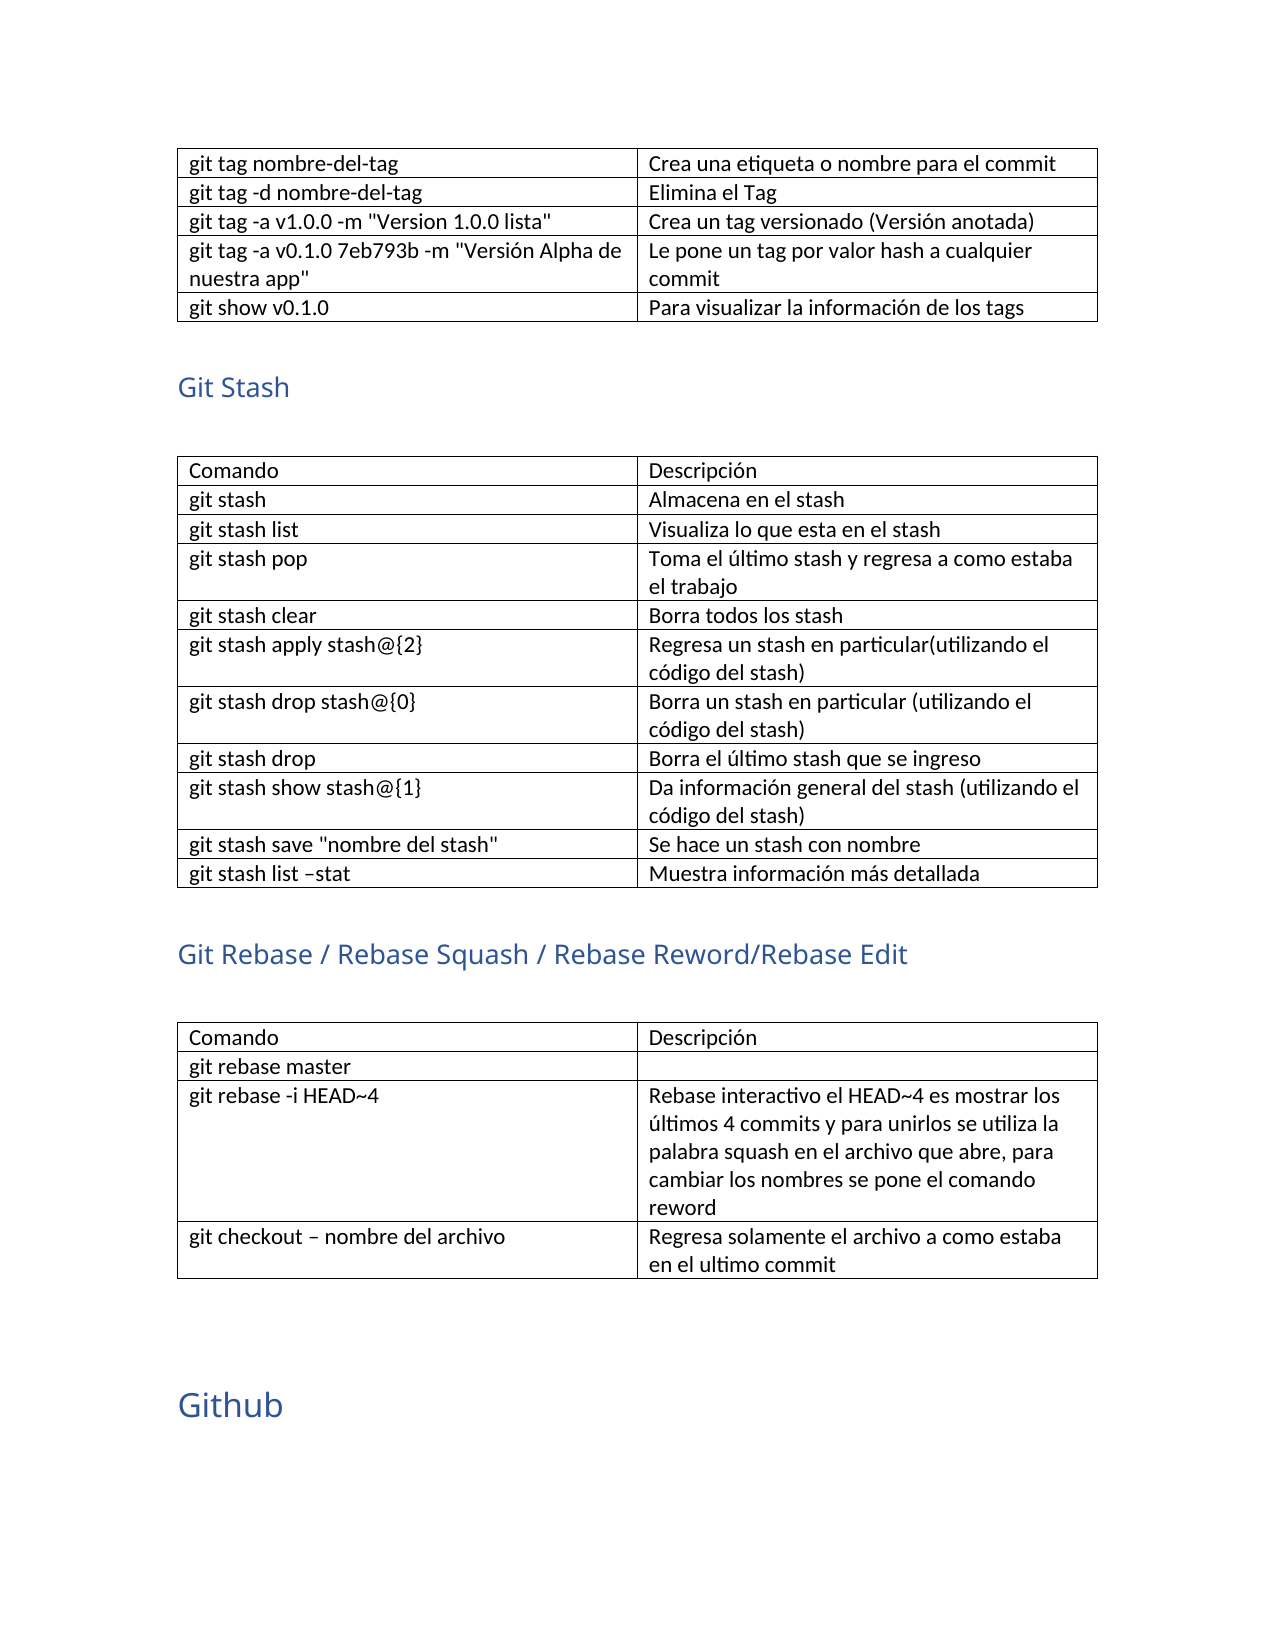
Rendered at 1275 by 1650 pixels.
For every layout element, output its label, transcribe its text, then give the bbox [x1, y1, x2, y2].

table_cell Le pone un tag por valor hash a cualquier commit [638, 236, 1097, 292]
table_cell Regresa un stash en particular(utilizando el código del stash) [638, 630, 1097, 686]
table_cell Rebase interactivo el HEAD~4 es mostrar los últimos 4 commits y para unirlos se utiliza la palabra squash en el archivo que abre, para cambiar los nombres se pone el comando reword [638, 1081, 1097, 1221]
table_cell git checkout – nombre del archivo [178, 1222, 637, 1278]
subtitle Git Stash [177, 369, 1098, 406]
table_header Descripción [638, 457, 1097, 484]
table_header Descripción [638, 1023, 1097, 1051]
table_cell Crea un tag versionado (Versión anotada) [638, 207, 1097, 235]
table_cell Elimina el Tag [638, 178, 1097, 206]
table_cell Da información general del stash (utilizando el código del stash) [638, 773, 1097, 829]
table_cell git tag nombre-del-tag [178, 149, 637, 177]
table_cell git stash list –stat [178, 859, 637, 887]
table_cell git tag -a v0.1.0 7eb793b -m "Versión Alpha de nuestra app" [178, 236, 637, 292]
table_cell Borra un stash en particular (utilizando el código del stash) [638, 687, 1097, 743]
table_cell git stash list [178, 515, 637, 543]
table_cell git stash save "nombre del stash" [178, 830, 637, 858]
table_cell git stash apply stash@{2} [178, 630, 637, 686]
table_cell git stash pop [178, 544, 637, 600]
table_cell Toma el último stash y regresa a como estaba el trabajo [638, 544, 1097, 600]
table_cell git tag -a v1.0.0 -m "Version 1.0.0 lista" [178, 207, 637, 235]
table_cell Se hace un stash con nombre [638, 830, 1097, 858]
table_cell git rebase master [178, 1052, 637, 1080]
table_cell git stash drop stash@{0} [178, 687, 637, 743]
table_cell git tag -d nombre-del-tag [178, 178, 637, 206]
table_cell Crea una etiqueta o nombre para el commit [638, 149, 1097, 177]
subtitle Git Rebase / Rebase Squash / Rebase Reword/Rebase Edit [177, 935, 1098, 972]
table_cell git stash clear [178, 601, 637, 629]
table_header Comando [178, 1023, 637, 1051]
table_cell git show v0.1.0 [178, 293, 637, 321]
table_cell Muestra información más detallada [638, 859, 1097, 887]
table_cell Visualiza lo que esta en el stash [638, 515, 1097, 543]
table_cell git stash show stash@{1} [178, 773, 637, 829]
table_cell git stash drop [178, 744, 637, 772]
subtitle Github [177, 1381, 1098, 1427]
table_cell Regresa solamente el archivo a como estaba en el ultimo commit [638, 1222, 1097, 1278]
table_cell Para visualizar la información de los tags [638, 293, 1097, 321]
table_cell Borra el último stash que se ingreso [638, 744, 1097, 772]
table_header Comando [178, 457, 637, 484]
table_cell git rebase -i HEAD~4 [178, 1081, 637, 1221]
table_cell Almacena en el stash [638, 486, 1097, 514]
table_cell git stash [178, 486, 637, 514]
table_cell Borra todos los stash [638, 601, 1097, 629]
table_cell [638, 1052, 1097, 1080]
